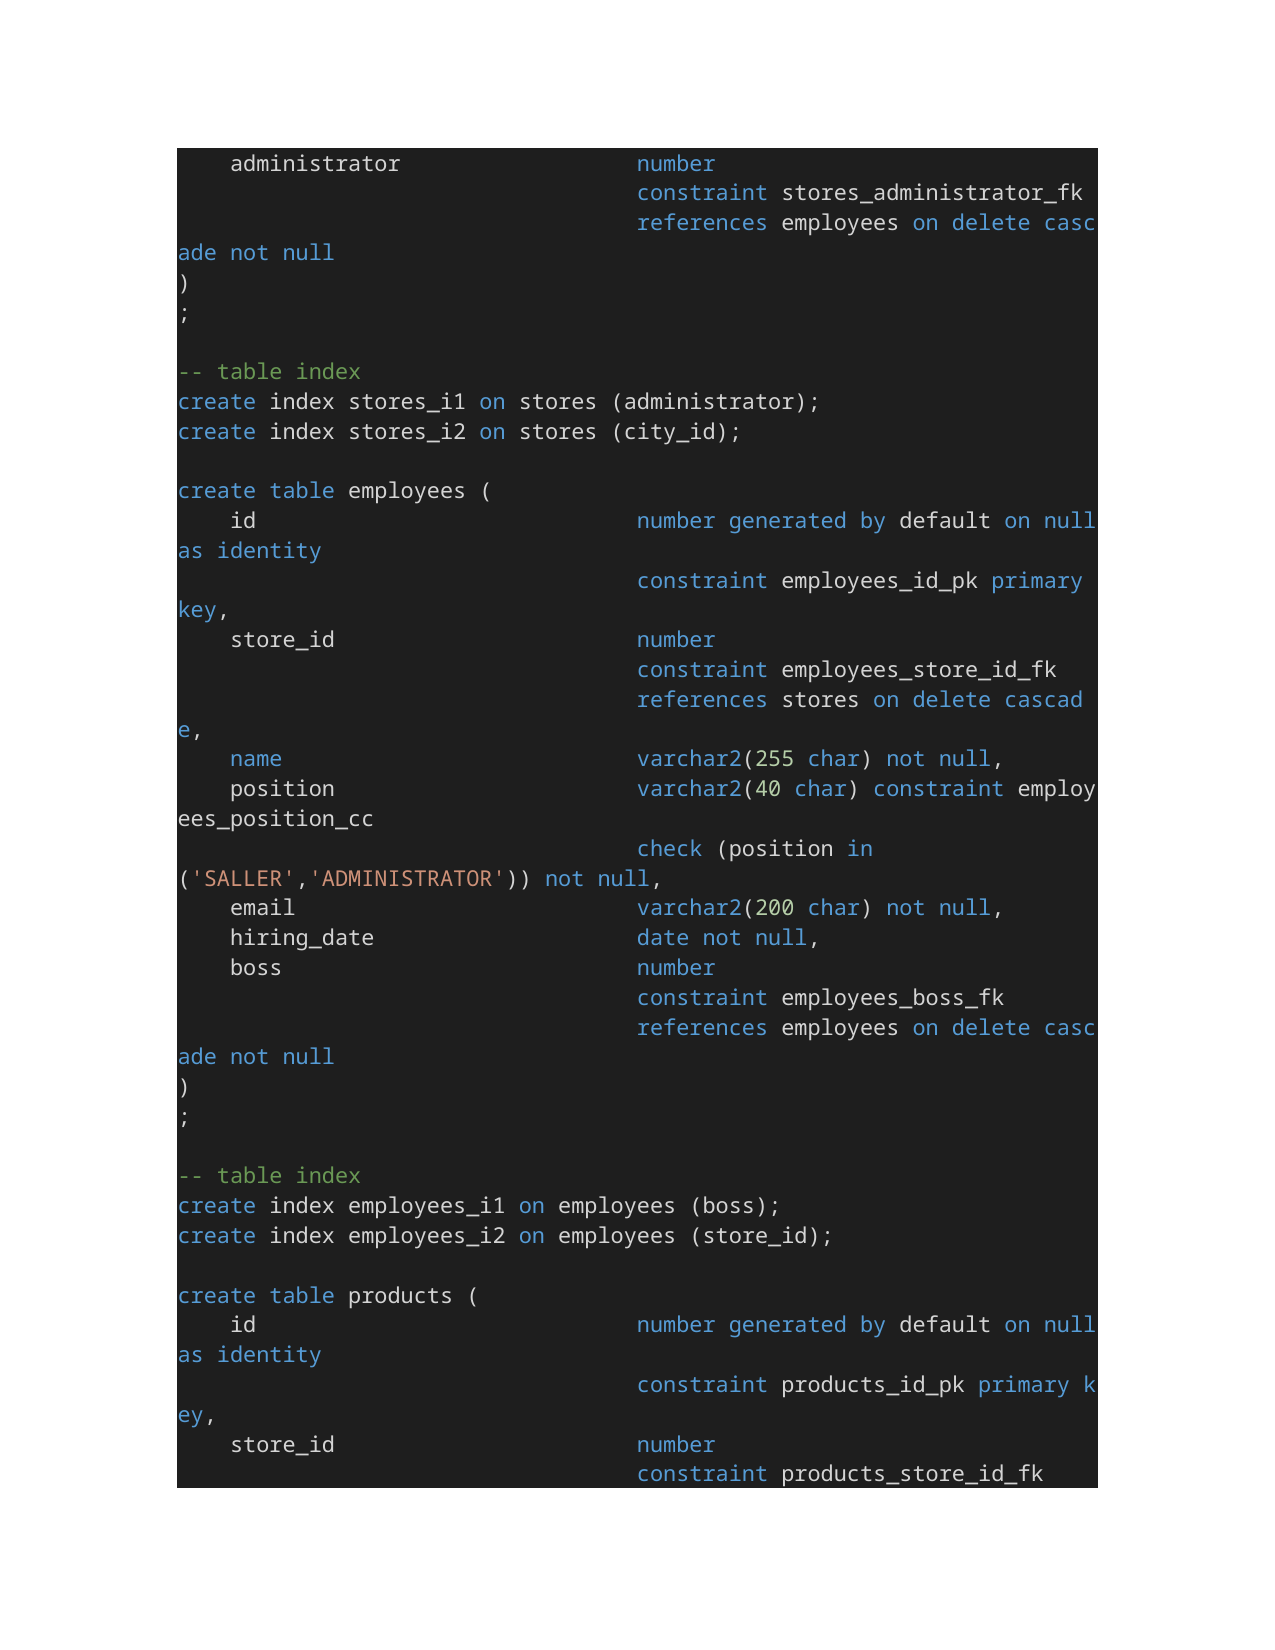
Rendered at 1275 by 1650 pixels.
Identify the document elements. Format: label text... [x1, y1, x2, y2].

text create index stores_i1 on stores (administrator); [177, 386, 1098, 416]
text references employees on delete cascade not null [177, 207, 1098, 267]
text id number generated by default on null as identity [177, 505, 1098, 565]
text administrator number [177, 148, 1098, 177]
text constraint employees_id_pk primary key, [177, 565, 1098, 624]
text check (position in ('SALLER','ADMINISTRATOR')) not null, [177, 833, 1098, 892]
text hiring_date date not null, [177, 922, 1098, 952]
text store_id number [177, 1429, 1098, 1458]
text ; [177, 297, 1098, 326]
text create index stores_i2 on stores (city_id); [177, 416, 1098, 446]
text constraint stores_administrator_fk [177, 177, 1098, 207]
text position varchar2(40 char) constraint employees_position_cc [177, 773, 1098, 833]
text ) [177, 1071, 1098, 1101]
text references stores on delete cascade, [177, 684, 1098, 743]
text ; [177, 1101, 1098, 1131]
text create index employees_i1 on employees (boss); [177, 1190, 1098, 1220]
text ) [177, 267, 1098, 297]
text constraint employees_boss_fk [177, 982, 1098, 1012]
text constraint employees_store_id_fk [177, 654, 1098, 684]
text email varchar2(200 char) not null, [177, 892, 1098, 922]
text -- table index [177, 356, 1098, 386]
text id number generated by default on null as identity [177, 1309, 1098, 1369]
text create index employees_i2 on employees (store_id); [177, 1220, 1098, 1250]
text references employees on delete cascade not null [177, 1012, 1098, 1071]
text constraint products_id_pk primary key, [177, 1369, 1098, 1429]
text create table employees ( [177, 475, 1098, 505]
text constraint products_store_id_fk [177, 1458, 1098, 1488]
text boss number [177, 952, 1098, 982]
text create table products ( [177, 1280, 1098, 1309]
text store_id number [177, 624, 1098, 654]
text name varchar2(255 char) not null, [177, 743, 1098, 773]
text -- table index [177, 1161, 1098, 1190]
